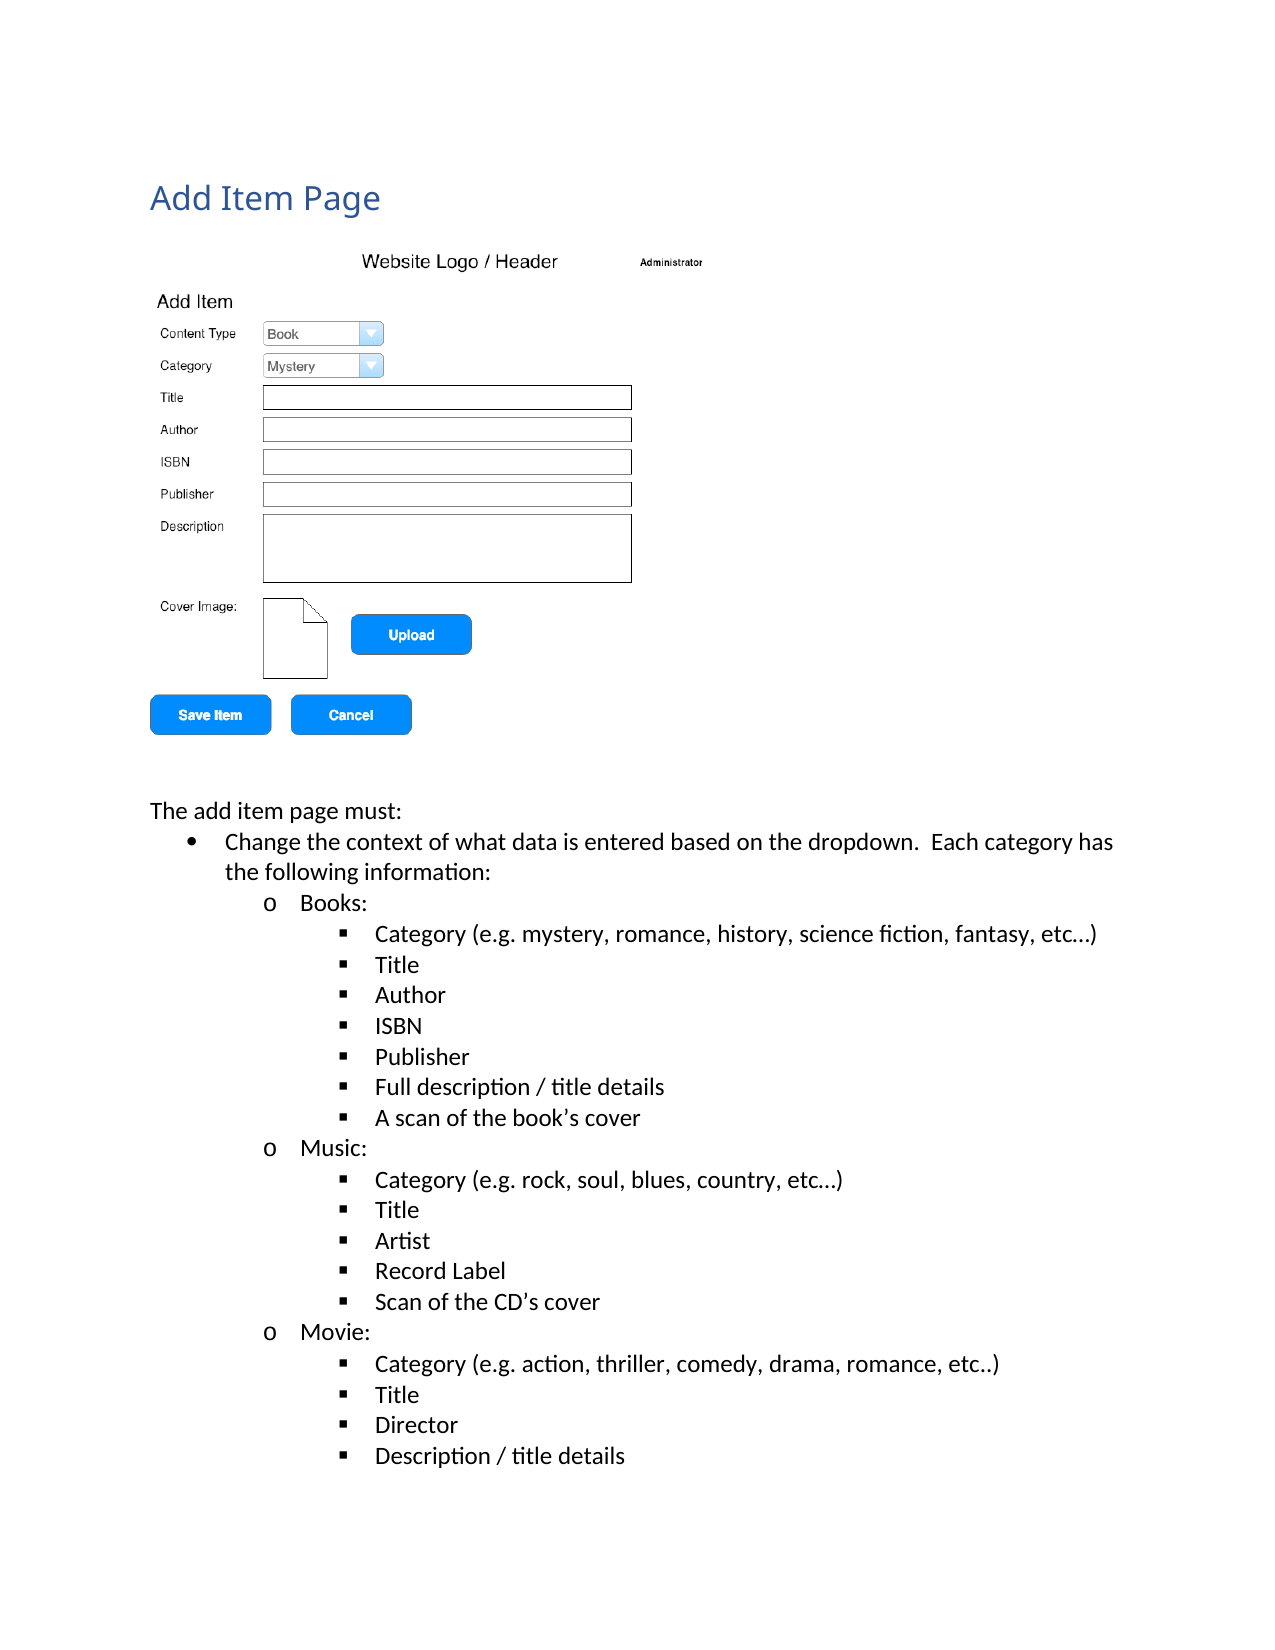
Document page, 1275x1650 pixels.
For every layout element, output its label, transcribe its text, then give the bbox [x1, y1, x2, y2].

list Category (e.g. action, thriller, comedy, drama, romance, etc..) [337, 1348, 1125, 1379]
picture [150, 251, 703, 735]
text The add item page must: [150, 795, 1125, 826]
list Music: [262, 1132, 1125, 1164]
list Description / title details [337, 1440, 1125, 1470]
list ISBN [337, 1010, 1125, 1041]
list Full description / title details [337, 1071, 1125, 1102]
list Books: [262, 887, 1125, 918]
subtitle Add Item Page [150, 175, 1125, 220]
list A scan of the book’s cover [337, 1102, 1125, 1132]
list Title [337, 949, 1125, 979]
list Scan of the CD’s cover [337, 1286, 1125, 1317]
list Record Label [337, 1256, 1125, 1286]
list Title [337, 1379, 1125, 1409]
list Title [337, 1194, 1125, 1225]
list Movie: [262, 1317, 1125, 1348]
list Director [337, 1409, 1125, 1440]
list Change the context of what data is entered based on the dropdown. Each category has the following information: [187, 826, 1125, 887]
list Artist [337, 1225, 1125, 1256]
list Category (e.g. rock, soul, blues, country, etc…) [337, 1164, 1125, 1194]
list Author [337, 979, 1125, 1010]
list Publisher [337, 1041, 1125, 1071]
list Category (e.g. mystery, romance, history, science fiction, fantasy, etc…) [337, 918, 1125, 949]
